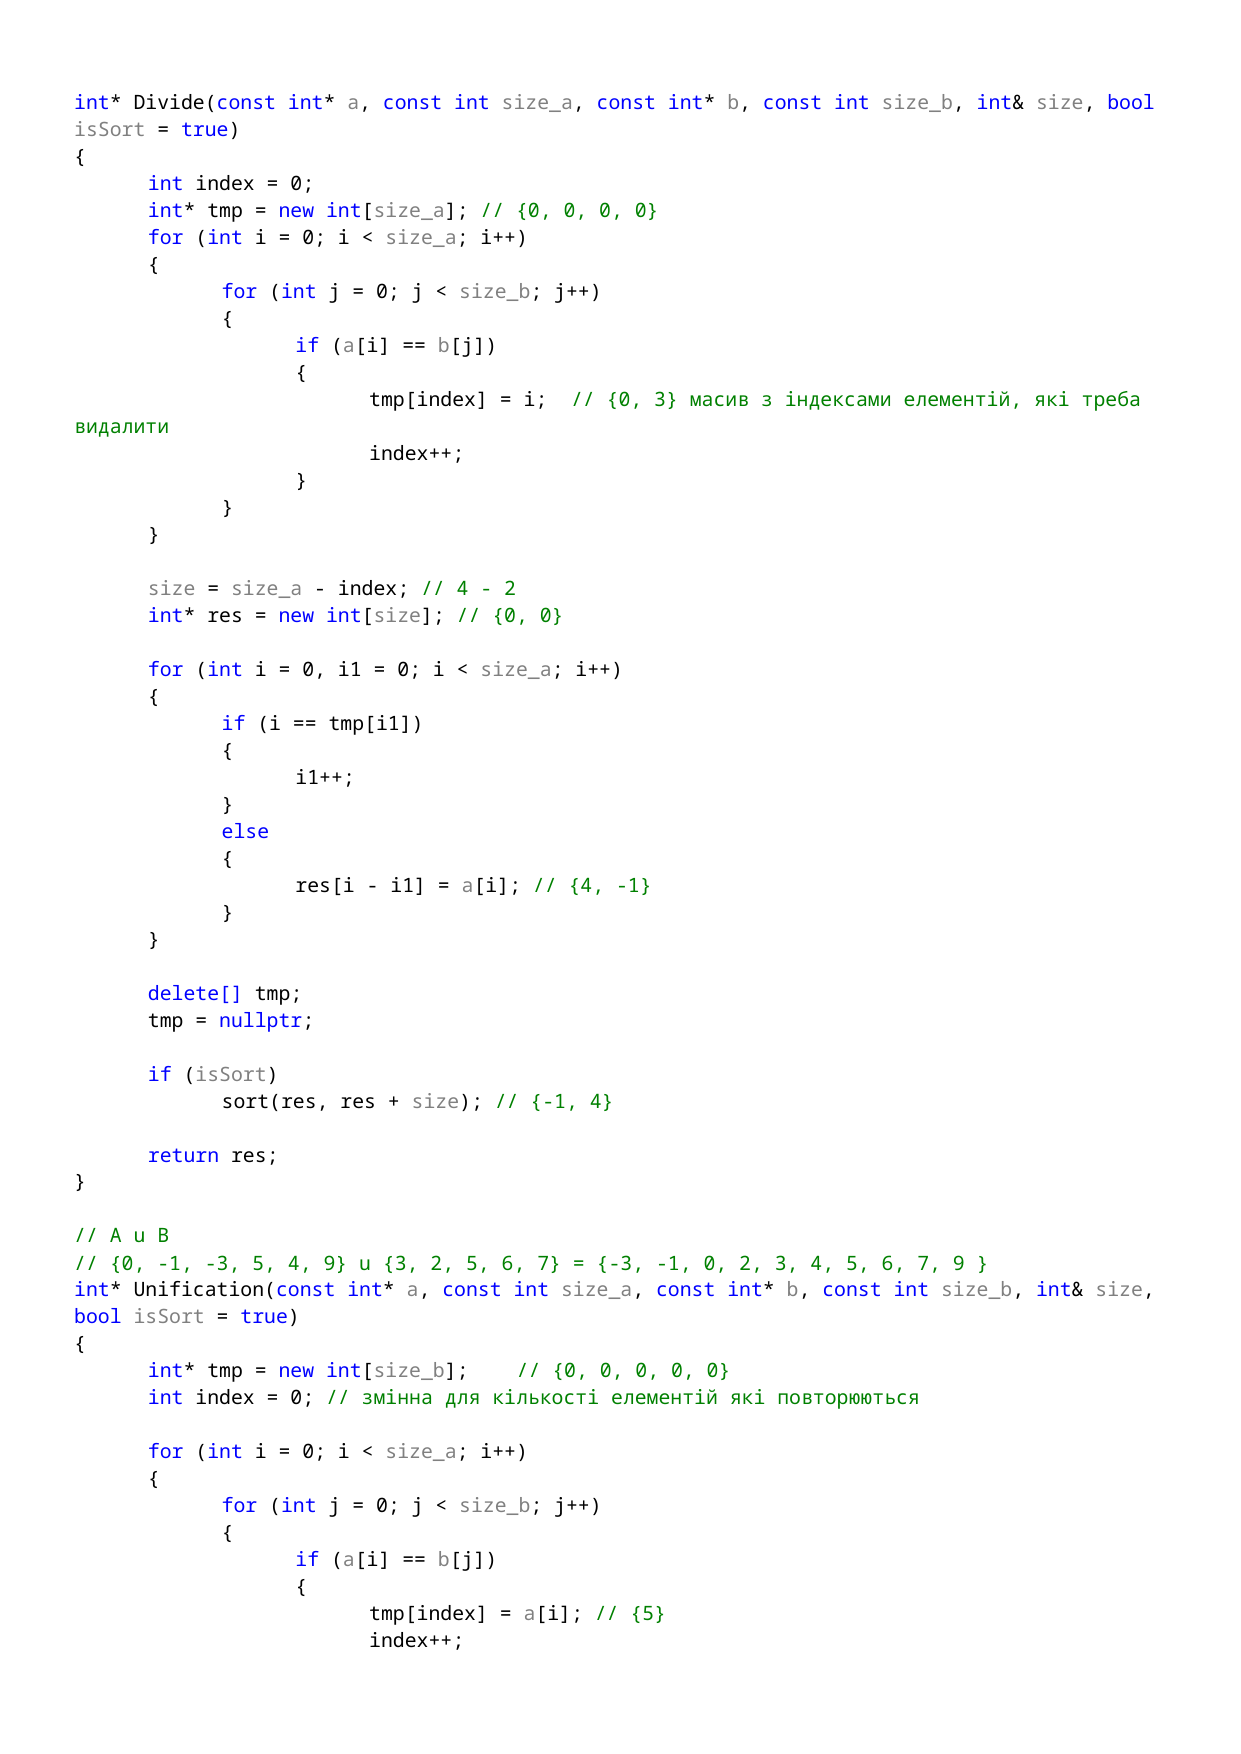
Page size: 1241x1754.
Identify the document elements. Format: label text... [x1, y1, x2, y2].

text for (int i = 0; i < size_a; i++) [74, 1438, 1167, 1464]
text index++; [74, 1626, 1167, 1653]
text int* tmp = new int[size_a]; // {0, 0, 0, 0} [74, 197, 1167, 223]
text { [74, 682, 1167, 709]
text { [74, 1572, 1167, 1599]
text } [74, 790, 1167, 817]
text { [74, 358, 1167, 385]
text { [74, 251, 1167, 277]
text size = size_a - index; // 4 - 2 [74, 574, 1167, 601]
text if (isSort) [74, 1060, 1167, 1087]
text int index = 0; // змінна для кількості елементій які повторюються [74, 1384, 1167, 1411]
text index++; [74, 439, 1167, 466]
text for (int i = 0, i1 = 0; i < size_a; i++) [74, 655, 1167, 682]
text { [74, 1330, 1167, 1357]
text int index = 0; [74, 169, 1167, 197]
text { [74, 844, 1167, 871]
text for (int j = 0; j < size_b; j++) [74, 1492, 1167, 1518]
text res[i - i1] = a[i]; // {4, -1} [74, 871, 1167, 898]
text i1++; [74, 763, 1167, 790]
text delete[] tmp; [74, 979, 1167, 1006]
text if (i == tmp[i1]) [74, 709, 1167, 736]
text // A u B [74, 1222, 1167, 1249]
text tmp = nullptr; [74, 1006, 1167, 1033]
text for (int j = 0; j < size_b; j++) [74, 277, 1167, 304]
text } [74, 925, 1167, 952]
text tmp[index] = a[i]; // {5} [74, 1599, 1167, 1626]
text } [74, 520, 1167, 547]
text { [74, 1518, 1167, 1546]
text for (int i = 0; i < size_a; i++) [74, 223, 1167, 251]
text sort(res, res + size); // {-1, 4} [74, 1087, 1167, 1114]
text } [74, 898, 1167, 925]
text { [74, 304, 1167, 331]
text int* res = new int[size]; // {0, 0} [74, 601, 1167, 628]
text int* Divide(const int* a, const int size_a, const int* b, const int size_b, int& size, bool isSort = true) [74, 89, 1167, 143]
text if (a[i] == b[j]) [74, 331, 1167, 358]
text } [74, 466, 1167, 493]
text // {0, -1, -3, 5, 4, 9} u {3, 2, 5, 6, 7} = {-3, -1, 0, 2, 3, 4, 5, 6, 7, 9 } [74, 1249, 1167, 1276]
text tmp[index] = i; // {0, 3} масив з індексами елементій, які треба видалити [74, 385, 1167, 439]
text { [74, 1464, 1167, 1492]
text { [74, 736, 1167, 763]
text else [74, 817, 1167, 844]
text { [74, 143, 1167, 169]
text int* Unification(const int* a, const int size_a, const int* b, const int size_b, int& size, bool isSort = true) [74, 1276, 1167, 1330]
text if (a[i] == b[j]) [74, 1546, 1167, 1572]
text } [74, 493, 1167, 520]
text int* tmp = new int[size_b]; // {0, 0, 0, 0, 0} [74, 1357, 1167, 1384]
text } [74, 1168, 1167, 1195]
text return res; [74, 1141, 1167, 1168]
